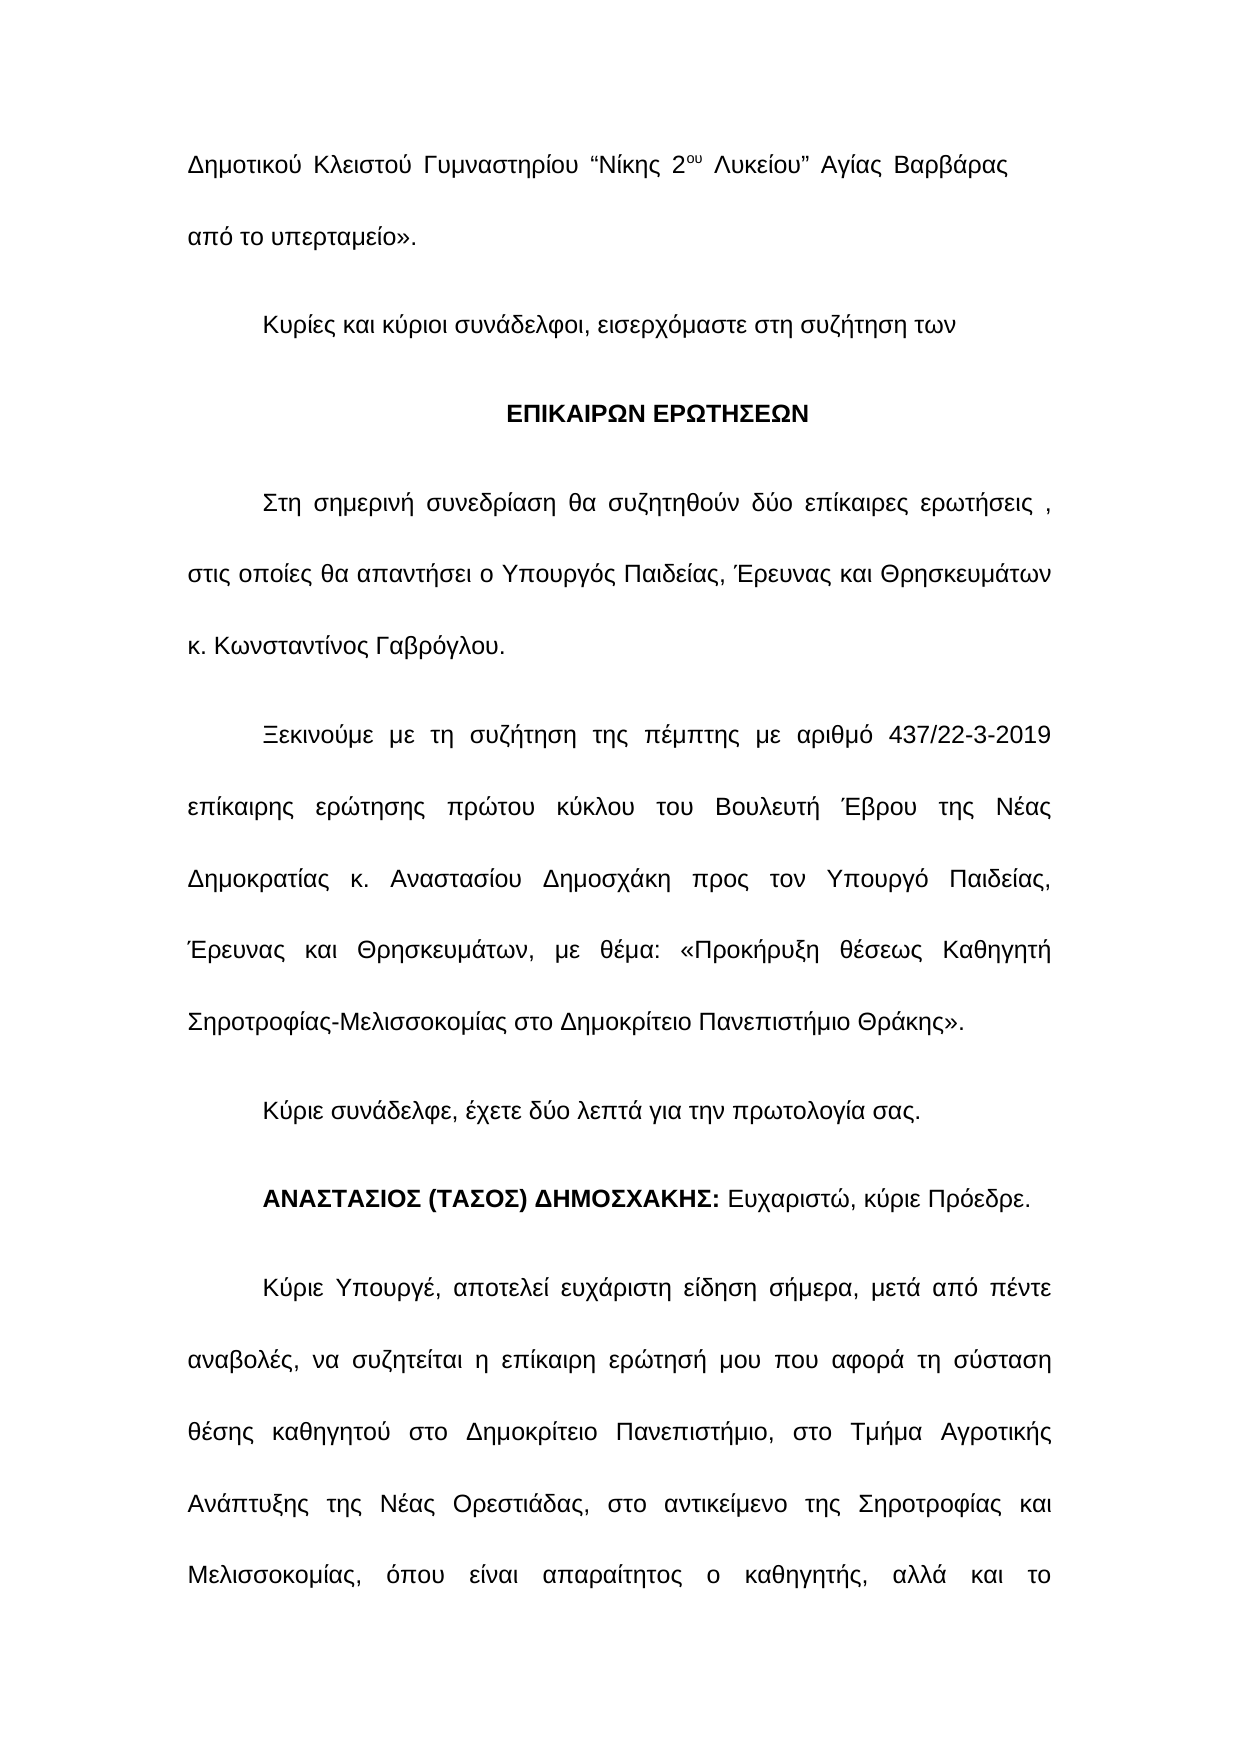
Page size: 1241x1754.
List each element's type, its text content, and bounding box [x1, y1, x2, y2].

text Κυρίες και κύριοι συνάδελφοι, εισερχόμαστε στη συζήτηση των [187, 310, 1053, 339]
text Κύριε συνάδελφε, έχετε δύο λεπτά για την πρωτολογία σας. [187, 1096, 1053, 1124]
text Στη σημερινή συνεδρίαση θα συζητηθούν δύο επίκαιρες ερωτήσεις , στις οποίες θα απαντήσει ο Υπουργός Παιδείας, Έρευνας και Θρησκευμάτων κ. Κωνσταντίνος Γαβρόγλου. [187, 487, 1053, 660]
text Ξεκινούμε με τη συζήτηση της πέμπτης με αριθμό 437/22-3-2019 επίκαιρης ερώτησης πρώτου κύκλου του Βουλευτή Έβρου της Νέας Δημοκρατίας κ. Αναστασίου Δημοσχάκη προς τον Υπουργό Παιδείας, Έρευνας και Θρησκευμάτων, με θέμα: «Προκήρυξη θέσεως Καθηγητή Σηροτροφίας-Μελισσοκομίας στο Δημοκρίτειο Πανεπιστήμιο Θράκης». [187, 720, 1053, 1036]
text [187, 1273, 1053, 1589]
text ΑΝΑΣΤΑΣΙΟΣ (ΤΑΣΟΣ) ΔΗΜΟΣΧΑΚΗΣ: Ευχαριστώ, κύριε Πρόεδρε. [187, 1184, 1053, 1213]
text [187, 150, 1008, 251]
text ΕΠΙΚΑΙΡΩΝ ΕΡΩΤΗΣΕΩΝ [187, 399, 1053, 428]
